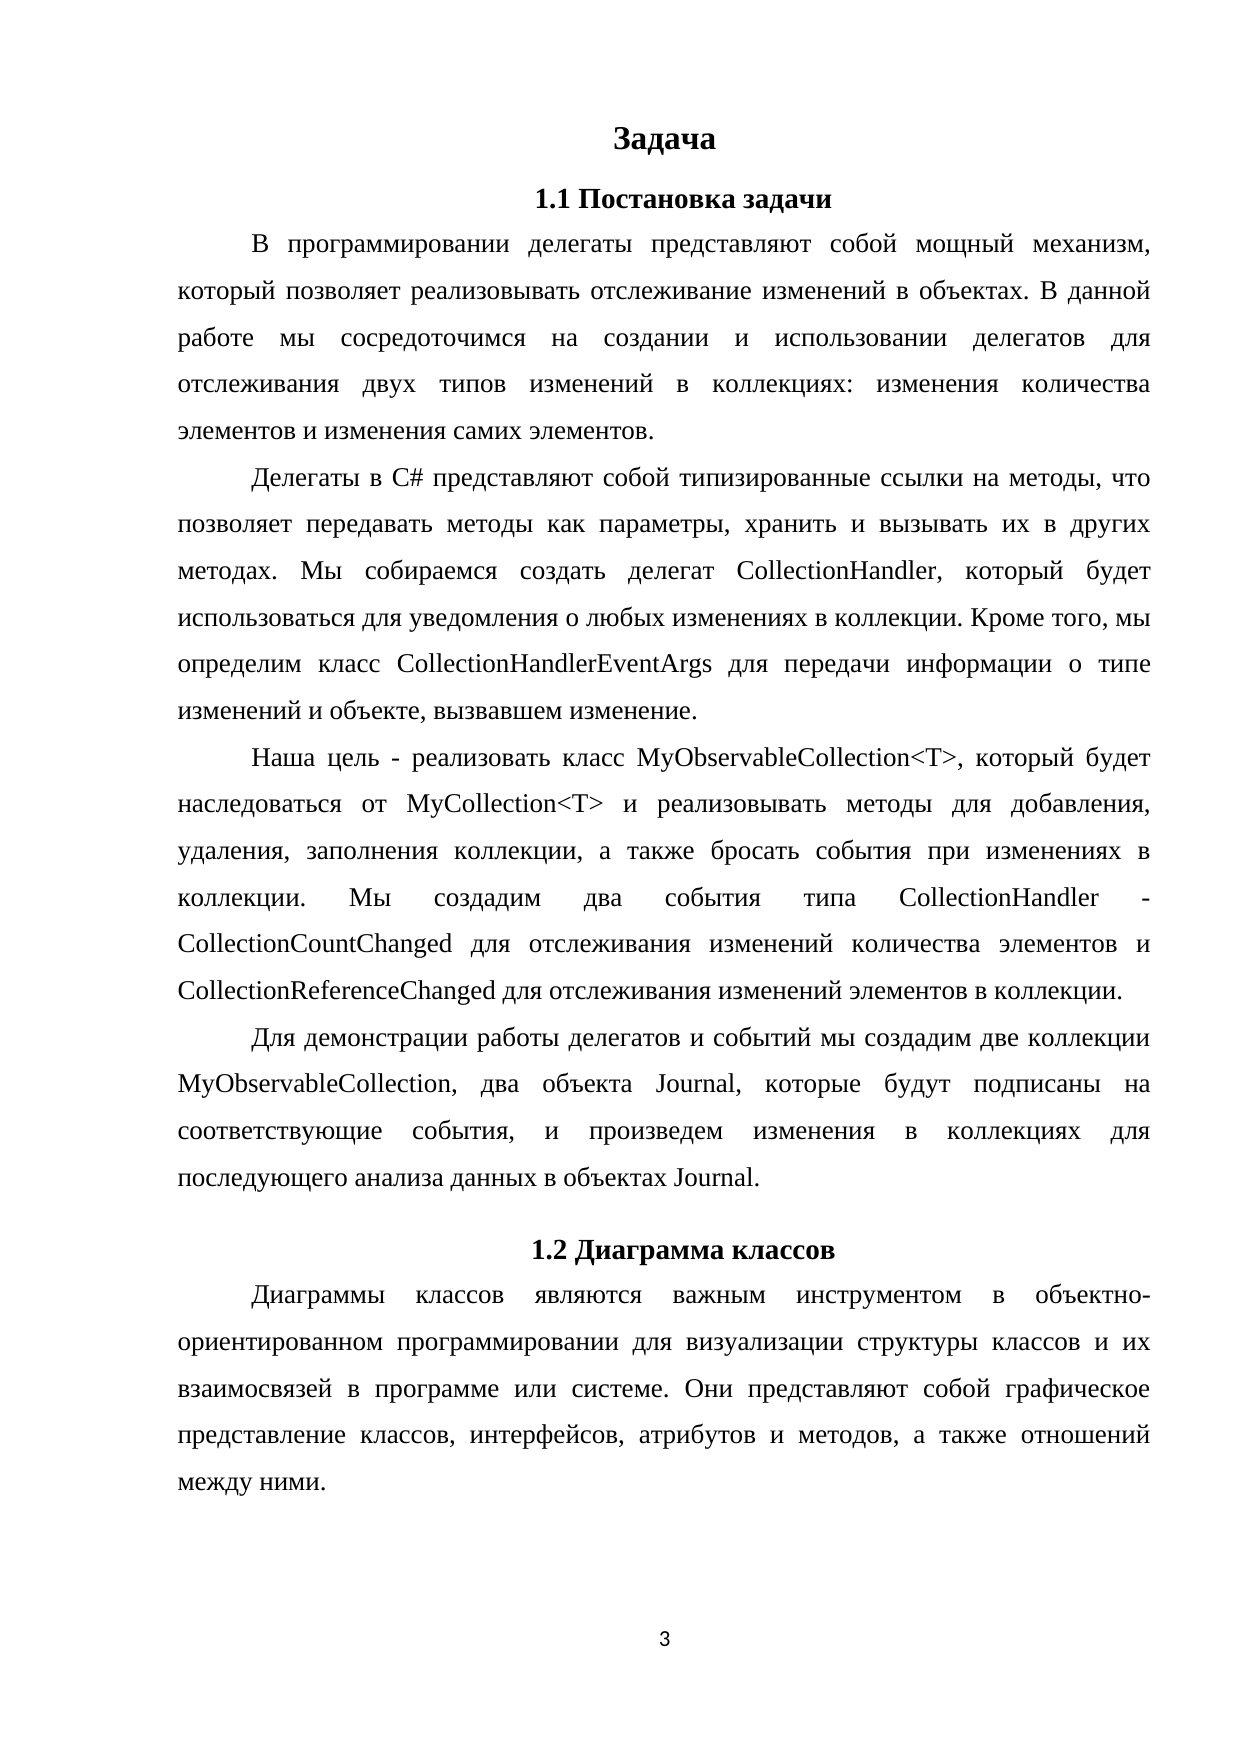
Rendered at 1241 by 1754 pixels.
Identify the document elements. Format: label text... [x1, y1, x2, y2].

subtitle Задача [177, 118, 1152, 156]
text Делегаты в C# представляют собой типизированные ссылки на методы, что позволяет передавать методы как параметры, хранить и вызывать их в других методах. Мы собираемся создать делегат CollectionHandler, который будет использоваться для уведомления о любых изменениях в коллекции. Кроме того, мы определим класс CollectionHandlerEventArgs для передачи информации о типе изменений и объекте, вызвавшем изменение. [177, 461, 1152, 725]
text В программировании делегаты представляют собой мощный механизм, который позволяет реализовывать отслеживание изменений в объектах. В данной работе мы сосредоточимся на создании и использовании делегатов для отслеживания двух типов изменений в коллекциях: изменения количества элементов и изменения самих элементов. [177, 227, 1152, 445]
text Диаграммы классов являются важным инструментом в объектно-ориентированном программировании для визуализации структуры классов и их взаимосвязей в программе или системе. Они представляют собой графическое представление классов, интерфейсов, атрибутов и методов, а также отношений между ними. [177, 1278, 1152, 1496]
subtitle Постановка задачи [215, 181, 1152, 215]
subtitle Диаграмма классов [215, 1232, 1152, 1266]
text Наша цель - реализовать класс MyObservableCollection<T>, который будет наследоваться от MyCollection<T> и реализовывать методы для добавления, удаления, заполнения коллекции, а также бросать события при изменениях в коллекции. Мы создадим два события типа CollectionHandler - CollectionCountChanged для отслеживания изменений количества элементов и CollectionReferenceChanged для отслеживания изменений элементов в коллекции. [177, 741, 1152, 1005]
text Для демонстрации работы делегатов и событий мы создадим две коллекции MyObservableCollection, два объекта Journal, которые будут подписаны на соответствующие события, и произведем изменения в коллекциях для последующего анализа данных в объектах Journal. [177, 1021, 1152, 1192]
